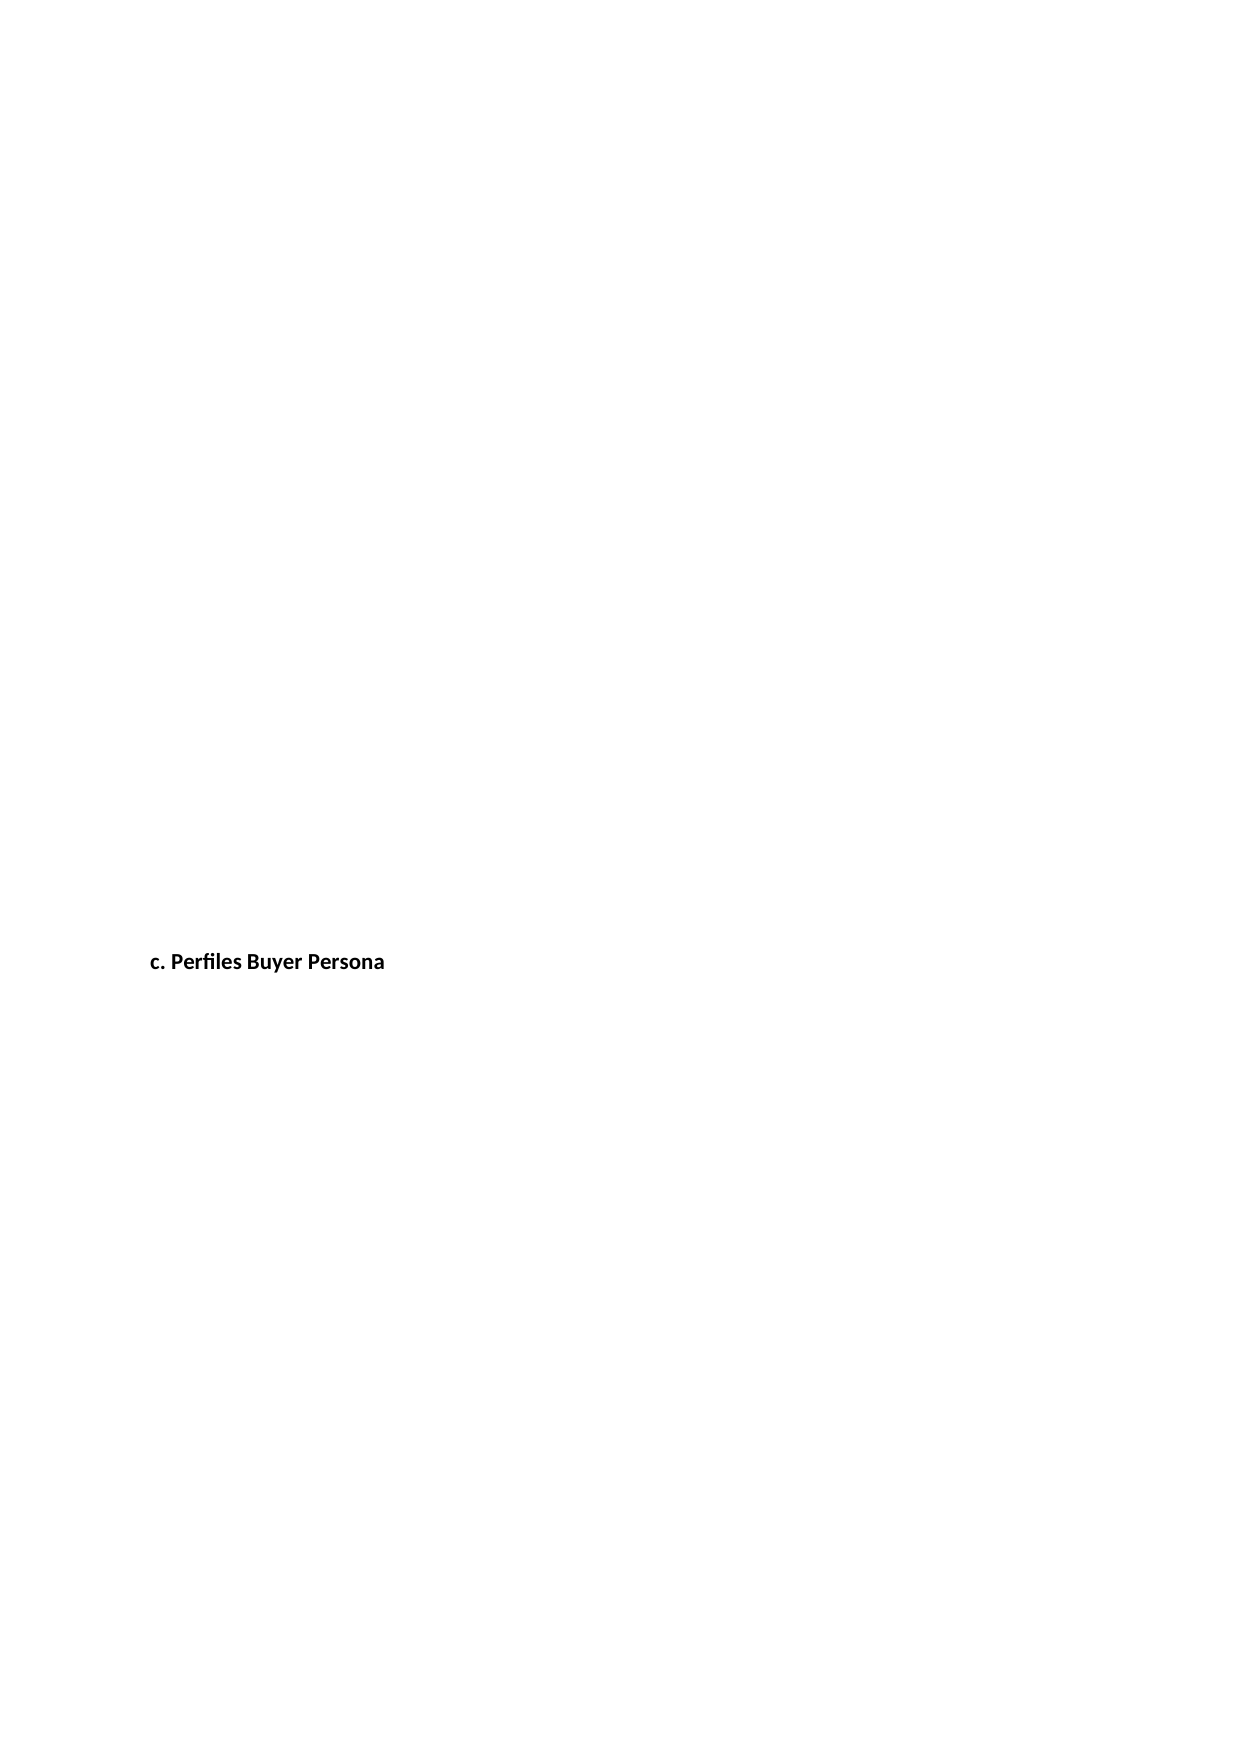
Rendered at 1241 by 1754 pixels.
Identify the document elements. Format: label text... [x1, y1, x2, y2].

text c. Perfiles Buyer Persona [150, 947, 1090, 975]
